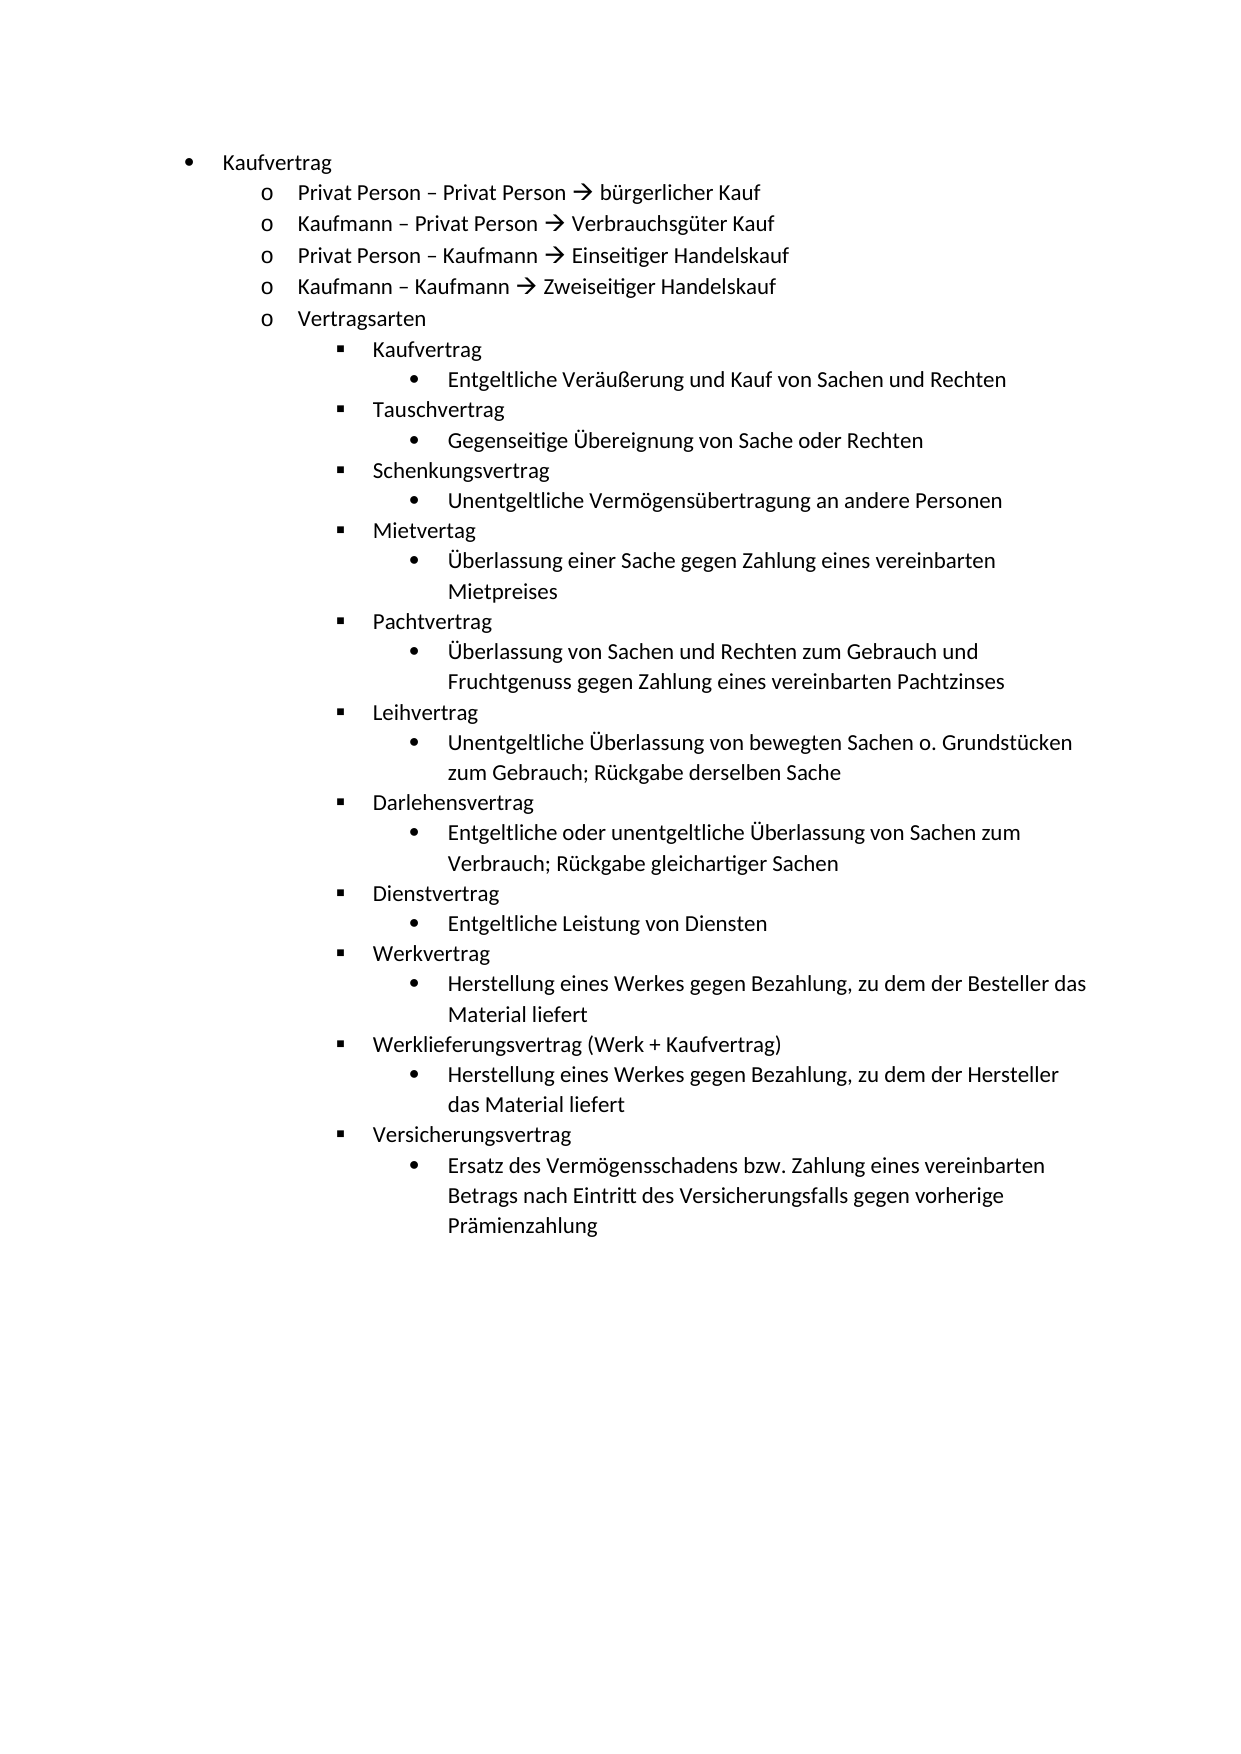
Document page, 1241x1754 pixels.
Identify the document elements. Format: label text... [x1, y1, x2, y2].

list Schenkungsvertrag [335, 456, 1093, 484]
list Kaufmann – Privat Person Verbrauchsgüter Kauf [260, 209, 1093, 238]
list Ersatz des Vermögensschadens bzw. Zahlung eines vereinbarten Betrags nach Eintritt des Versicherungsfalls gegen vorherige Prämienzahlung [410, 1151, 1093, 1239]
list Gegenseitige Übereignung von Sache oder Rechten [410, 426, 1093, 454]
list Werkvertrag [335, 939, 1093, 967]
list Unentgeltliche Überlassung von bewegten Sachen o. Grundstücken zum Gebrauch; Rückgabe derselben Sache [410, 728, 1093, 786]
list Privat Person – Kaufmann Einseitiger Handelskauf [260, 241, 1093, 270]
list Überlassung von Sachen und Rechten zum Gebrauch und Fruchtgenuss gegen Zahlung eines vereinbarten Pachtzinses [410, 637, 1093, 695]
list Herstellung eines Werkes gegen Bezahlung, zu dem der Hersteller das Material liefert [410, 1060, 1093, 1118]
list Leihvertrag [335, 698, 1093, 726]
list Privat Person – Privat Person bürgerlicher Kauf [260, 178, 1093, 207]
list Kaufvertrag [185, 148, 1093, 176]
list Mietvertag [335, 516, 1093, 544]
list Überlassung einer Sache gegen Zahlung eines vereinbarten Mietpreises [410, 547, 1093, 605]
list Kaufvertrag [335, 335, 1093, 363]
list Kaufmann – Kaufmann Zweiseitiger Handelskauf [260, 272, 1093, 301]
list Herstellung eines Werkes gegen Bezahlung, zu dem der Besteller das Material liefert [410, 969, 1093, 1028]
list Versicherungsvertrag [335, 1121, 1093, 1148]
list Pachtvertrag [335, 607, 1093, 635]
list Werklieferungsvertrag (Werk + Kaufvertrag) [335, 1030, 1093, 1058]
list Vertragsarten [260, 304, 1093, 333]
list Unentgeltliche Vermögensübertragung an andere Personen [410, 486, 1093, 514]
list Entgeltliche oder unentgeltliche Überlassung von Sachen zum Verbrauch; Rückgabe gleichartiger Sachen [410, 818, 1093, 877]
list Tauschvertrag [335, 396, 1093, 423]
list Entgeltliche Veräußerung und Kauf von Sachen und Rechten [410, 365, 1093, 393]
list Darlehensvertrag [335, 788, 1093, 816]
list Entgeltliche Leistung von Diensten [410, 909, 1093, 937]
list Dienstvertrag [335, 879, 1093, 907]
